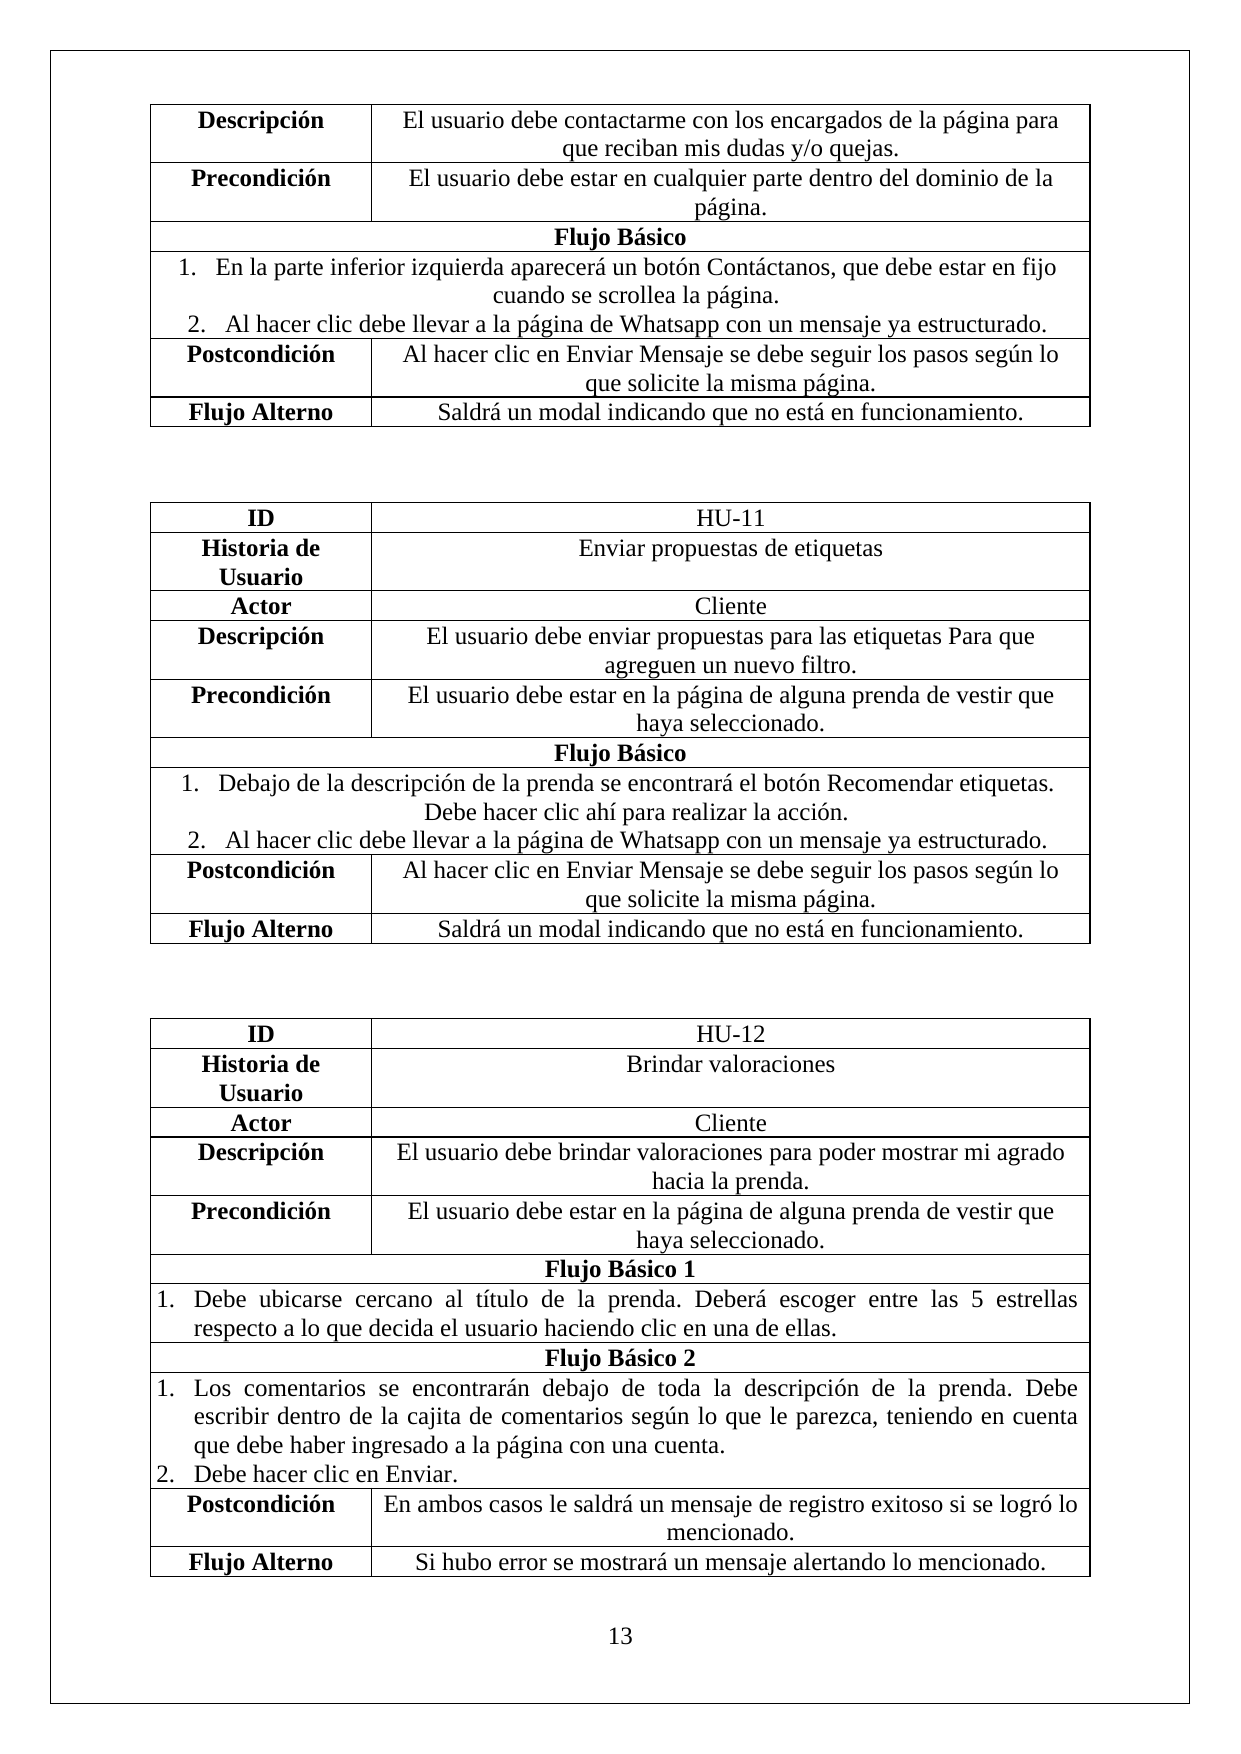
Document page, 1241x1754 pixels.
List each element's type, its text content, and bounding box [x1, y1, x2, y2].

table_header HU-12 [372, 1019, 1089, 1048]
table_cell Flujo Básico 2 [151, 1343, 1089, 1372]
table_cell Al hacer clic en Enviar Mensaje se debe seguir los pasos según lo que solicite la misma página. [372, 855, 1089, 913]
table_cell Flujo Básico 1 [151, 1255, 1089, 1283]
table_cell Los comentarios se encontrarán debajo de toda la descripción de la prenda. Debe escribir dentro de la cajita de comentarios según lo que le parezca, teniendo en cuenta que debe haber ingresado a la página con una cuenta. Debe hacer clic en Enviar. [151, 1373, 1089, 1488]
table_cell Flujo Básico [151, 738, 1089, 767]
table_cell El usuario debe estar en cualquier parte dentro del dominio de la página. [372, 163, 1089, 221]
table_cell Descripción [151, 105, 371, 162]
table_cell Si hubo error se mostrará un mensaje alertando lo mencionado. [372, 1547, 1089, 1576]
table_cell Flujo Alterno [151, 398, 371, 426]
table_cell Descripción [151, 1138, 371, 1195]
table_cell Flujo Alterno [151, 1547, 371, 1576]
table_cell El usuario debe brindar valoraciones para poder mostrar mi agrado hacia la prenda. [372, 1138, 1089, 1195]
table_cell Enviar propuestas de etiquetas [372, 533, 1089, 590]
table_cell El usuario debe estar en la página de alguna prenda de vestir que haya seleccionado. [372, 1196, 1089, 1253]
table_cell Saldrá un modal indicando que no está en funcionamiento. [372, 914, 1089, 943]
table_cell Postcondición [151, 1489, 371, 1546]
table_cell Actor [151, 591, 371, 620]
table_cell Al hacer clic en Enviar Mensaje se debe seguir los pasos según lo que solicite la misma página. [372, 339, 1089, 396]
table_cell Postcondición [151, 855, 371, 913]
table_cell Historia de Usuario [151, 1049, 371, 1107]
table_cell Debe ubicarse cercano al título de la prenda. Deberá escoger entre las 5 estrellas respecto a lo que decida el usuario haciendo clic en una de ellas. [151, 1284, 1089, 1342]
table_cell Precondición [151, 163, 371, 221]
table_cell El usuario debe contactarme con los encargados de la página para que reciban mis dudas y/o quejas. [372, 105, 1089, 162]
table_cell En ambos casos le saldrá un mensaje de registro exitoso si se logró lo mencionado. [372, 1489, 1089, 1546]
table_cell Debajo de la descripción de la prenda se encontrará el botón Recomendar etiquetas. Debe hacer clic ahí para realizar la acción. Al hacer clic debe llevar a la página de Whatsapp con un mensaje ya estructurado. [151, 768, 1089, 854]
table_cell Precondición [151, 680, 371, 737]
table_cell Descripción [151, 621, 371, 679]
table_cell Actor [151, 1108, 371, 1136]
table_cell Flujo Básico [151, 222, 1089, 251]
table_cell El usuario debe enviar propuestas para las etiquetas Para que agreguen un nuevo filtro. [372, 621, 1089, 679]
table_cell Precondición [151, 1196, 371, 1253]
table_cell Cliente [372, 591, 1089, 620]
table_cell En la parte inferior izquierda aparecerá un botón Contáctanos, que debe estar en fijo cuando se scrollea la página. Al hacer clic debe llevar a la página de Whatsapp con un mensaje ya estructurado. [151, 252, 1089, 338]
table_cell Brindar valoraciones [372, 1049, 1089, 1107]
table_cell El usuario debe estar en la página de alguna prenda de vestir que haya seleccionado. [372, 680, 1089, 737]
table_header ID [151, 503, 371, 532]
table_cell Cliente [372, 1108, 1089, 1136]
table_header ID [151, 1019, 371, 1048]
table_cell Historia de Usuario [151, 533, 371, 590]
table_header HU-11 [372, 503, 1089, 532]
table_cell Saldrá un modal indicando que no está en funcionamiento. [372, 398, 1089, 426]
table_cell Flujo Alterno [151, 914, 371, 943]
table_cell Postcondición [151, 339, 371, 396]
